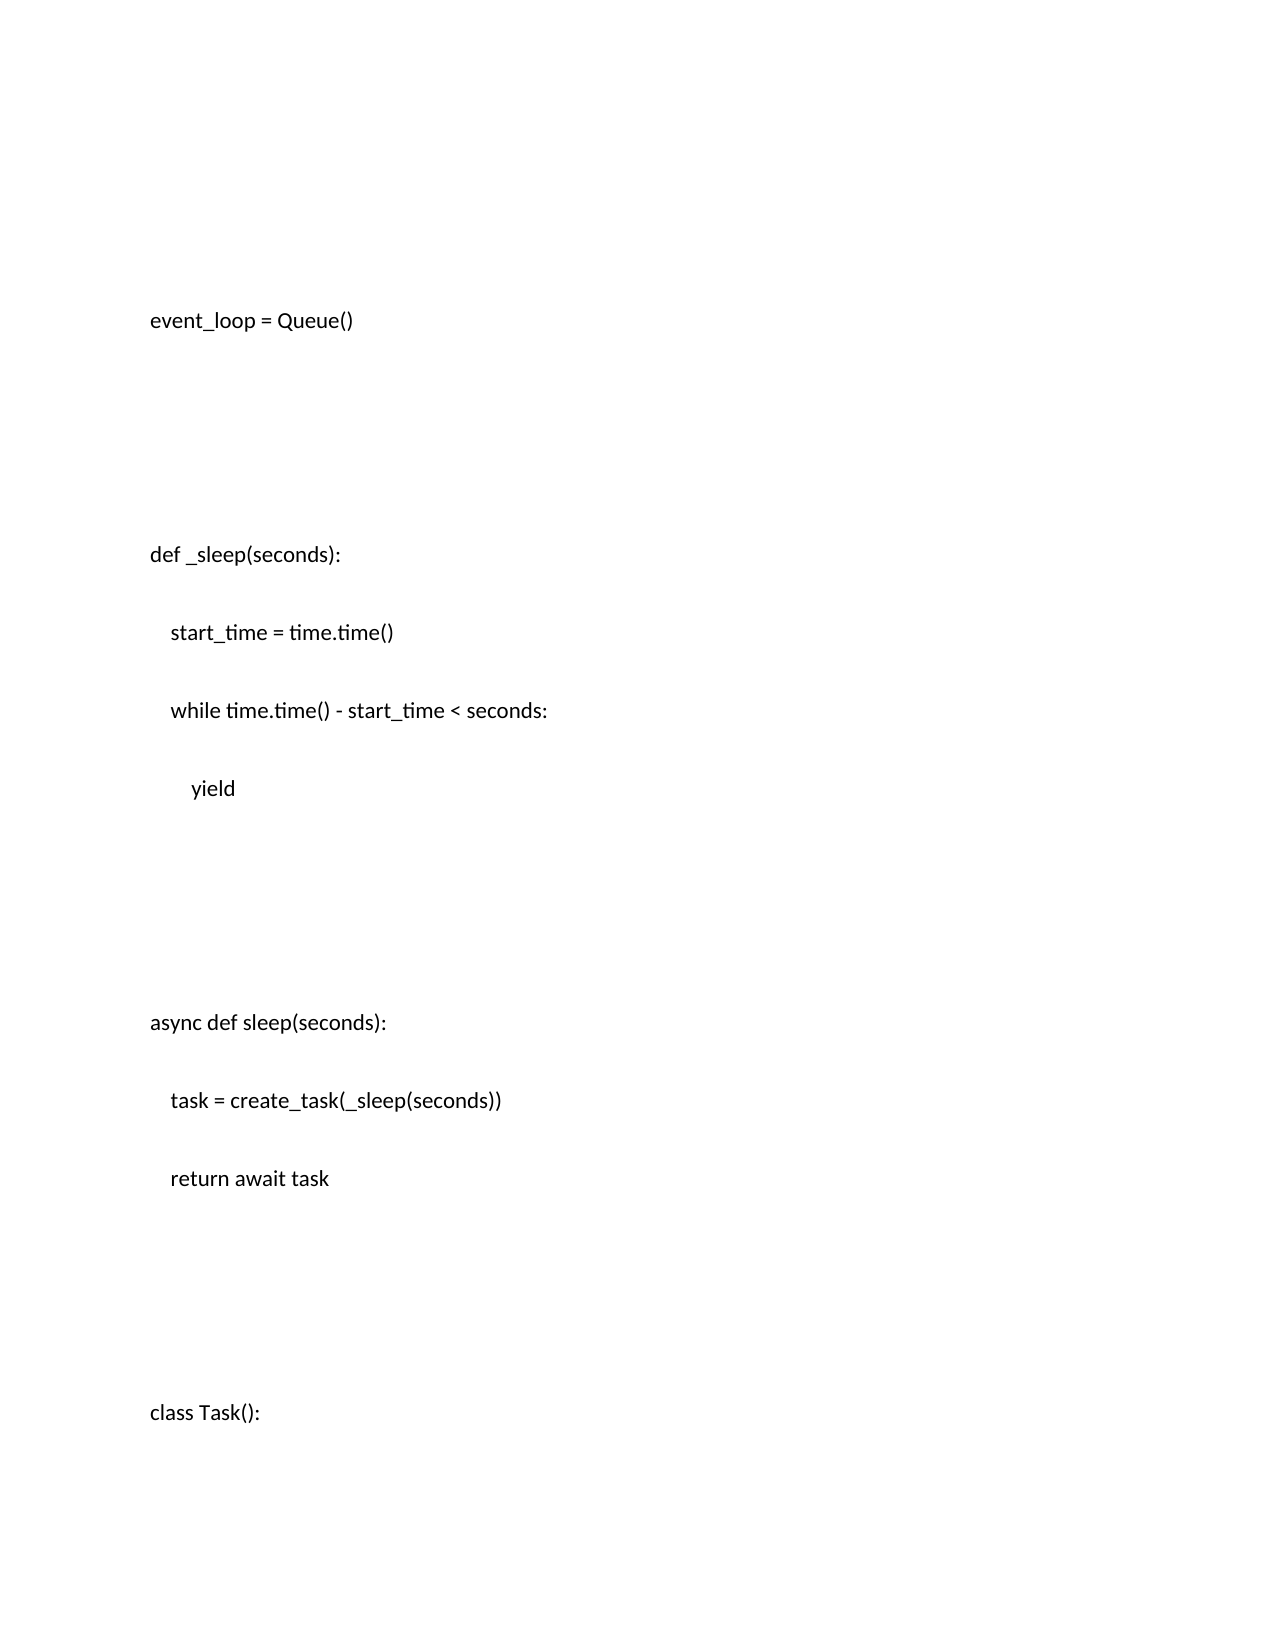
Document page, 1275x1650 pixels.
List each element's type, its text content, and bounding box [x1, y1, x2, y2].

text task = create_task(_sleep(seconds)) [150, 1086, 1125, 1114]
text yield [150, 774, 1125, 802]
text def _sleep(seconds): [150, 540, 1125, 568]
text async def sleep(seconds): [150, 1008, 1125, 1036]
text return await task [150, 1164, 1125, 1192]
text event_loop = Queue() [150, 306, 1125, 334]
text while time.time() - start_time < seconds: [150, 696, 1125, 724]
text start_time = time.time() [150, 618, 1125, 646]
text class Task(): [150, 1398, 1125, 1426]
